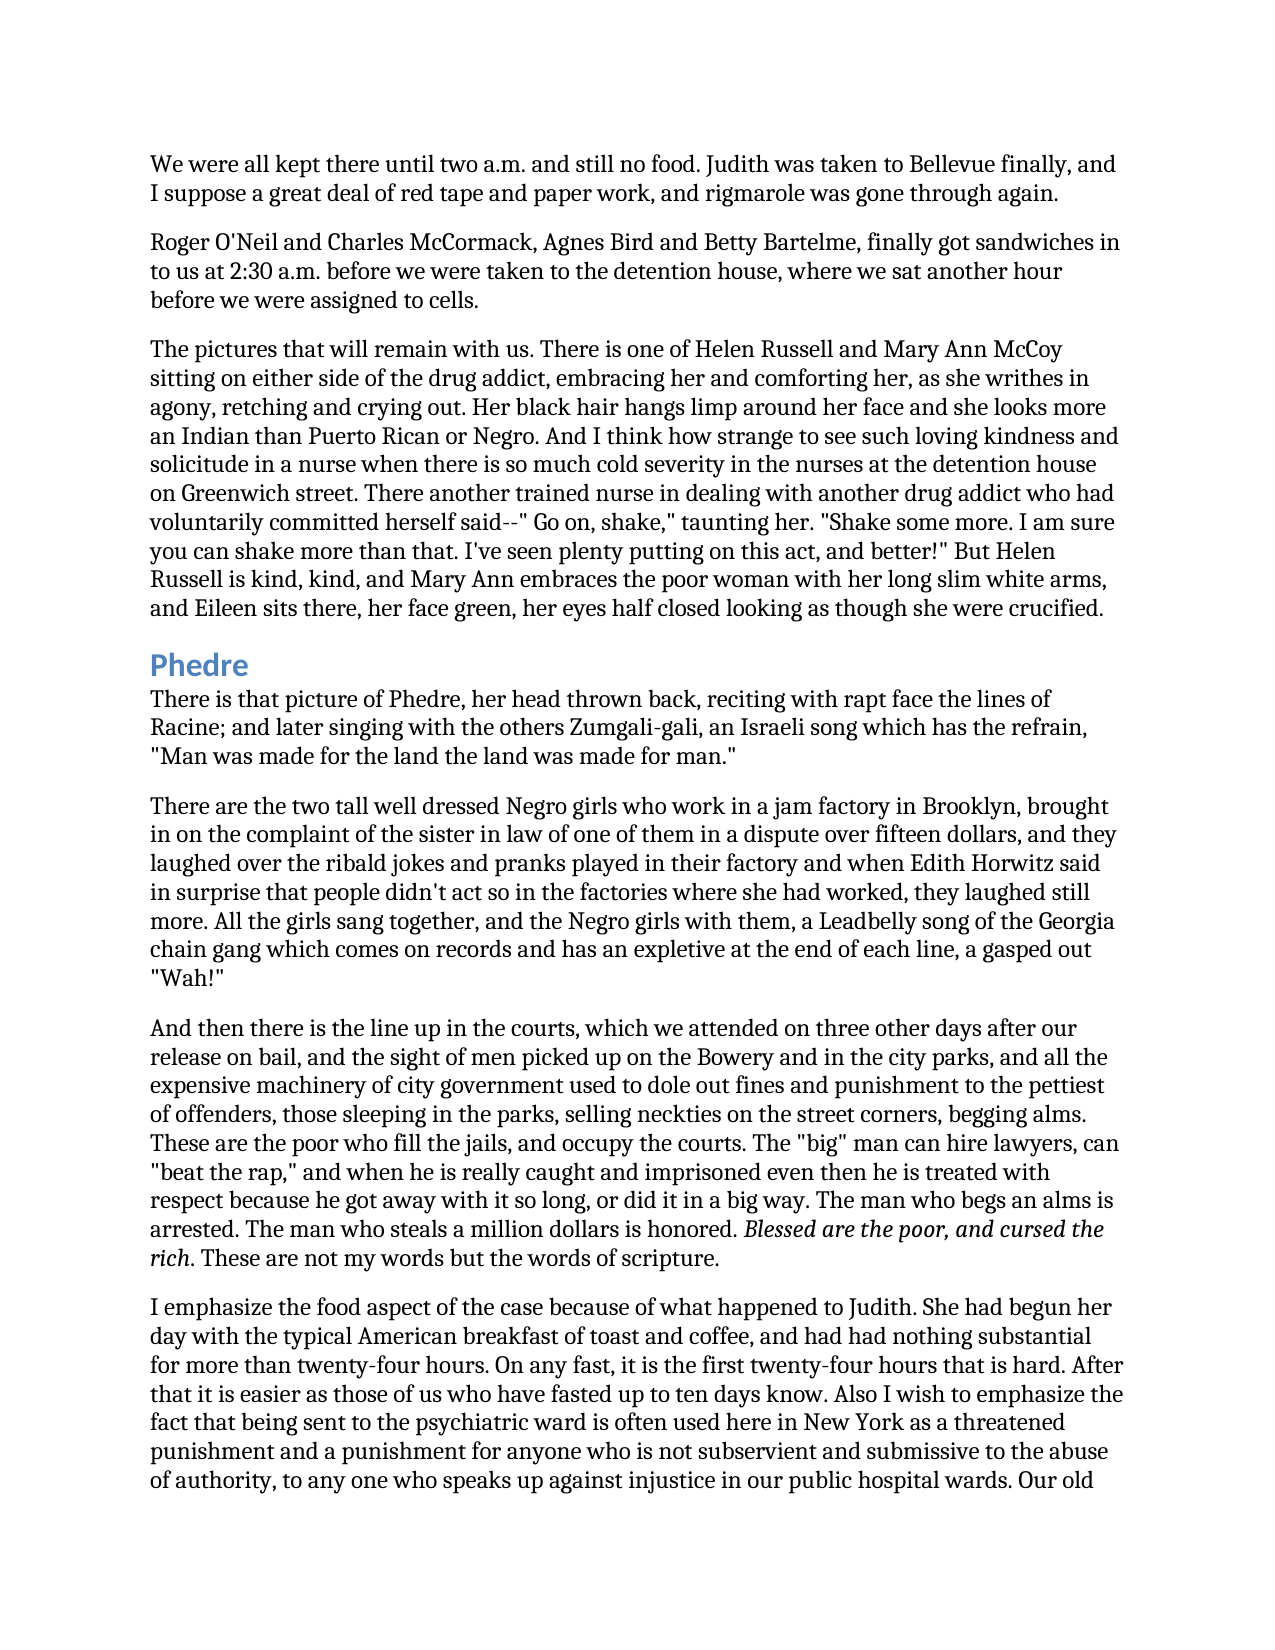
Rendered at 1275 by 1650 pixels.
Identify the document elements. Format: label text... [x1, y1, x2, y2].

text There is that picture of Phedre, her head thrown back, reciting with rapt face the lines of Racine; and later singing with the others Zumgali-gali, an Israeli song which has the refrain, "Man was made for the land the land was made for man." [150, 684, 1125, 771]
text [150, 1293, 1125, 1494]
text Roger O'Neil and Charles McCormack, Agnes Bird and Betty Bartelme, finally got sandwiches in to us at 2:30 a.m. before we were taken to the detention house, where we sat another hour before we were assigned to cells. [150, 228, 1125, 314]
text There are the two tall well dressed Negro girls who work in a jam factory in Brooklyn, brought in on the complaint of the sister in law of one of them in a dispute over fifteen dollars, and they laughed over the ribald jokes and pranks played in their factory and when Edith Horwitz said in surprise that people didn't act so in the factories where she had worked, they laughed still more. All the girls sang together, and the Negro girls with them, a Leadbelly song of the Georgia chain gang which comes on records and has an expletive at the end of each line, a gasped out "Wah!" [150, 792, 1125, 993]
subtitle Phedre [150, 644, 1125, 684]
text We were all kept there until two a.m. and still no food. Judith was taken to Bellevue finally, and I suppose a great deal of red tape and paper work, and rigmarole was gone through again. [150, 150, 1125, 207]
text The pictures that will remain with us. There is one of Helen Russell and Mary Ann McCoy sitting on either side of the drug addict, embracing her and comforting her, as she writhes in agony, retching and crying out. Her black hair hangs limp around her face and she looks more an Indian than Puerto Rican or Negro. And I think how strange to see such loving kindness and solicitude in a nurse when there is so much cold severity in the nurses at the detention house on Greenwich street. There another trained nurse in dealing with another drug addict who had voluntarily committed herself said--" Go on, shake," taunting her. "Shake some more. I am sure you can shake more than that. I've seen plenty putting on this act, and better!" But Helen Russell is kind, kind, and Mary Ann embraces the poor woman with her long slim white arms, and Eileen sits there, her face green, her eyes half closed looking as though she were crucified. [150, 335, 1125, 623]
text And then there is the line up in the courts, which we attended on three other days after our release on bail, and the sight of men picked up on the Bowery and in the city parks, and all the expensive machinery of city government used to dole out fines and punishment to the pettiest of offenders, those sleeping in the parks, selling neckties on the street corners, begging alms. These are the poor who fill the jails, and occupy the courts. The "big" man can hire lawyers, can "beat the rap," and when he is really caught and imprisoned even then he is treated with respect because he got away with it so long, or did it in a big way. The man who begs an alms is arrested. The man who steals a million dollars is honored. Blessed are the poor, and cursed the rich. These are not my words but the words of scripture. [150, 1014, 1125, 1272]
